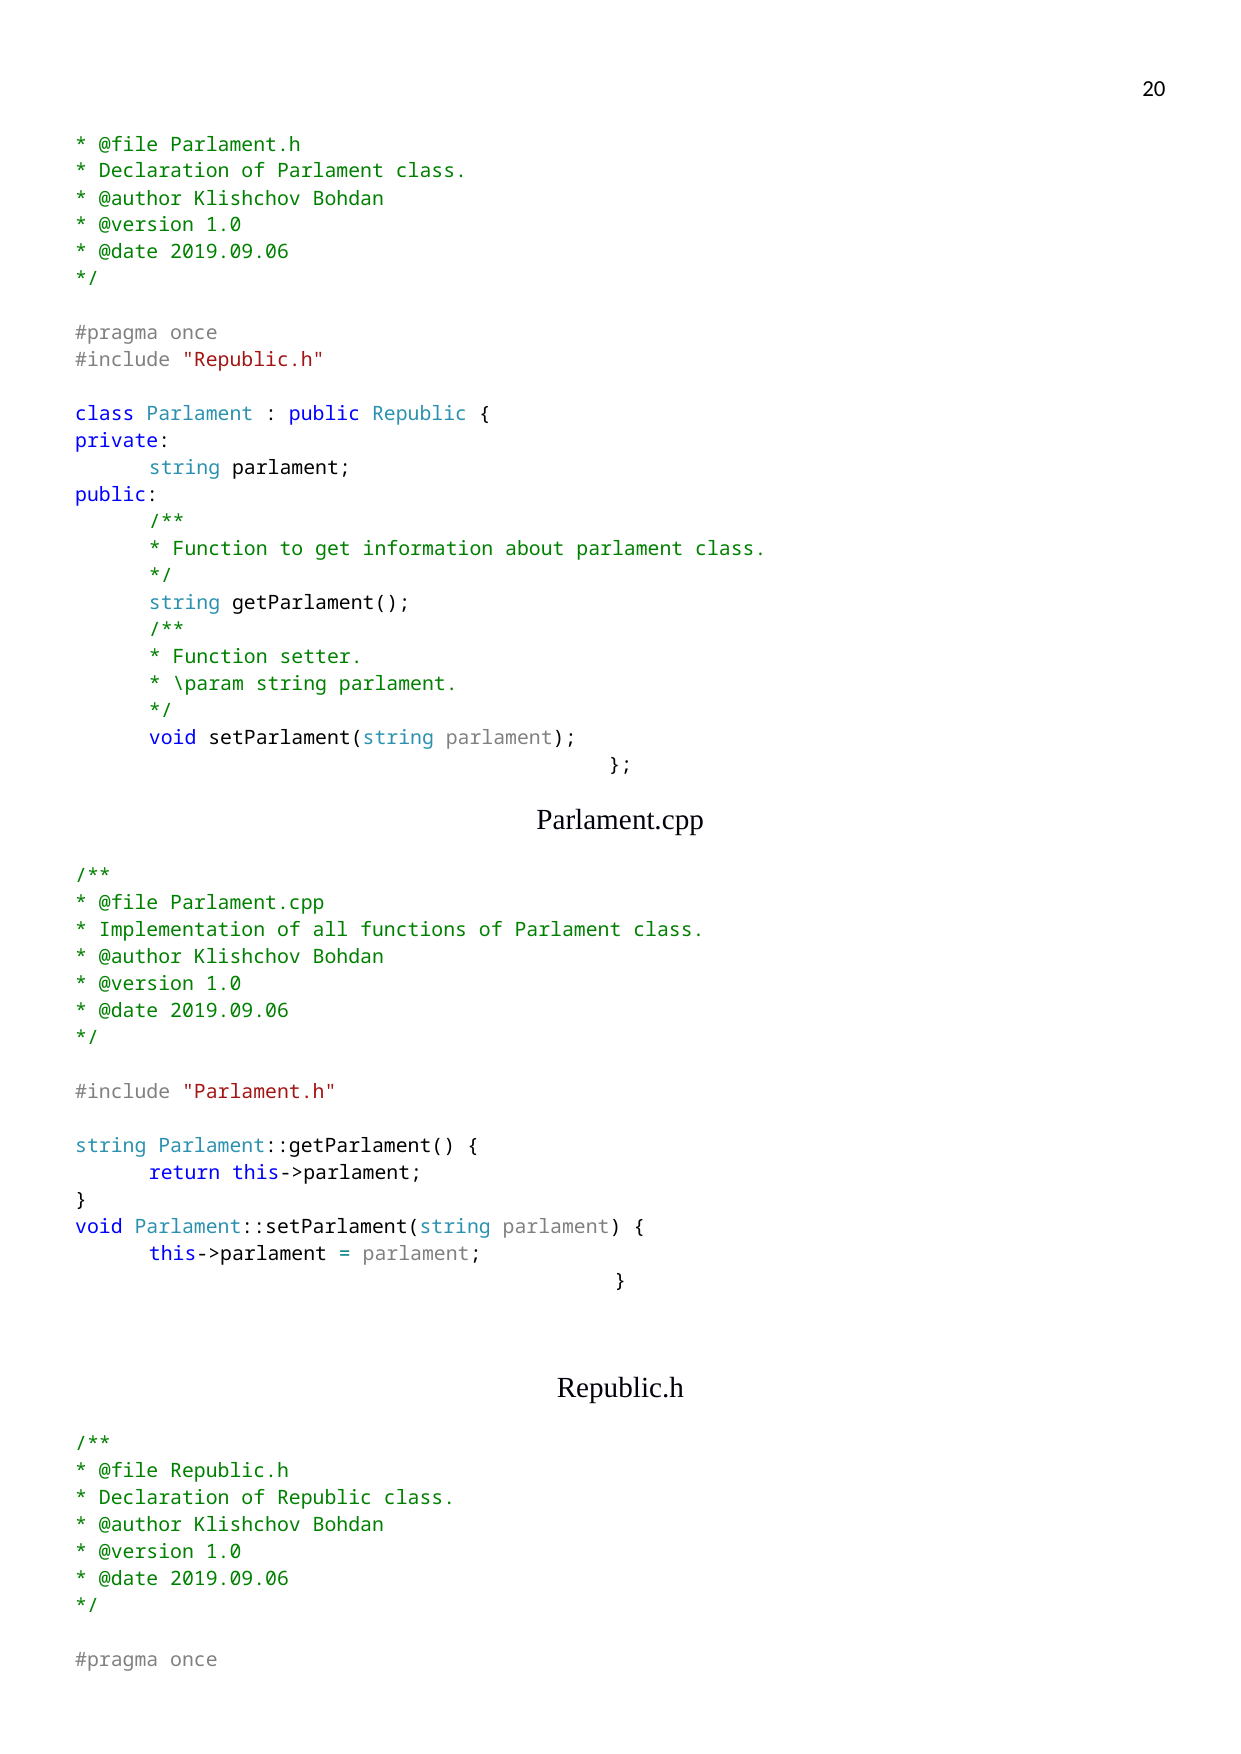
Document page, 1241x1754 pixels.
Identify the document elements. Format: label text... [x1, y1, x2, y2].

text void setParlament(string parlament); [75, 723, 1165, 750]
text * @version 1.0 [75, 211, 1165, 238]
text Parlament.cpp [75, 802, 1165, 836]
text */ [75, 561, 1165, 588]
text * Implementation of all functions of Parlament class. [75, 915, 1165, 942]
text * @version 1.0 [75, 969, 1165, 996]
text #include "Parlament.h" [75, 1077, 1165, 1104]
text * @date 2019.09.06 [75, 996, 1165, 1023]
text private: [75, 427, 1165, 453]
text this->parlament = parlament; [75, 1239, 1165, 1266]
text * @author Klishchov Bohdan [75, 1510, 1165, 1537]
text string parlament; [75, 453, 1165, 481]
text #pragma once [75, 319, 1165, 346]
text class Parlament : public Republic { [75, 399, 1165, 427]
text #pragma once [75, 1645, 1165, 1672]
text public: [75, 481, 1165, 507]
text return this->parlament; [75, 1158, 1165, 1185]
text /** [75, 1429, 1165, 1456]
text * Function setter. [75, 642, 1165, 669]
text * Function to get information about parlament class. [75, 534, 1165, 561]
text * @author Klishchov Bohdan [75, 184, 1165, 211]
text * @version 1.0 [75, 1537, 1165, 1564]
text /** [75, 615, 1165, 642]
text */ [75, 265, 1165, 292]
text string Parlament::getParlament() { [75, 1131, 1165, 1158]
text void Parlament::setParlament(string parlament) { [75, 1212, 1165, 1239]
text */ [75, 1591, 1165, 1618]
text * @author Klishchov Bohdan [75, 942, 1165, 969]
text * \param string parlament. [75, 669, 1165, 696]
text * @file Republic.h [75, 1456, 1165, 1483]
text */ [75, 696, 1165, 723]
text /** [75, 861, 1165, 888]
text string getParlament(); [75, 588, 1165, 615]
text } [75, 1266, 1165, 1293]
text * @file Parlament.cpp [75, 888, 1165, 915]
text /** [75, 507, 1165, 534]
text * @file Parlament.h [75, 130, 1165, 157]
text * @date 2019.09.06 [75, 1564, 1165, 1591]
text }; [75, 750, 1165, 777]
text * @date 2019.09.06 [75, 238, 1165, 265]
text */ [75, 1023, 1165, 1050]
text * Declaration of Republic class. [75, 1483, 1165, 1510]
text Republic.h [75, 1370, 1165, 1403]
text * Declaration of Parlament class. [75, 157, 1165, 184]
text } [75, 1185, 1165, 1212]
text #include "Republic.h" [75, 346, 1165, 373]
